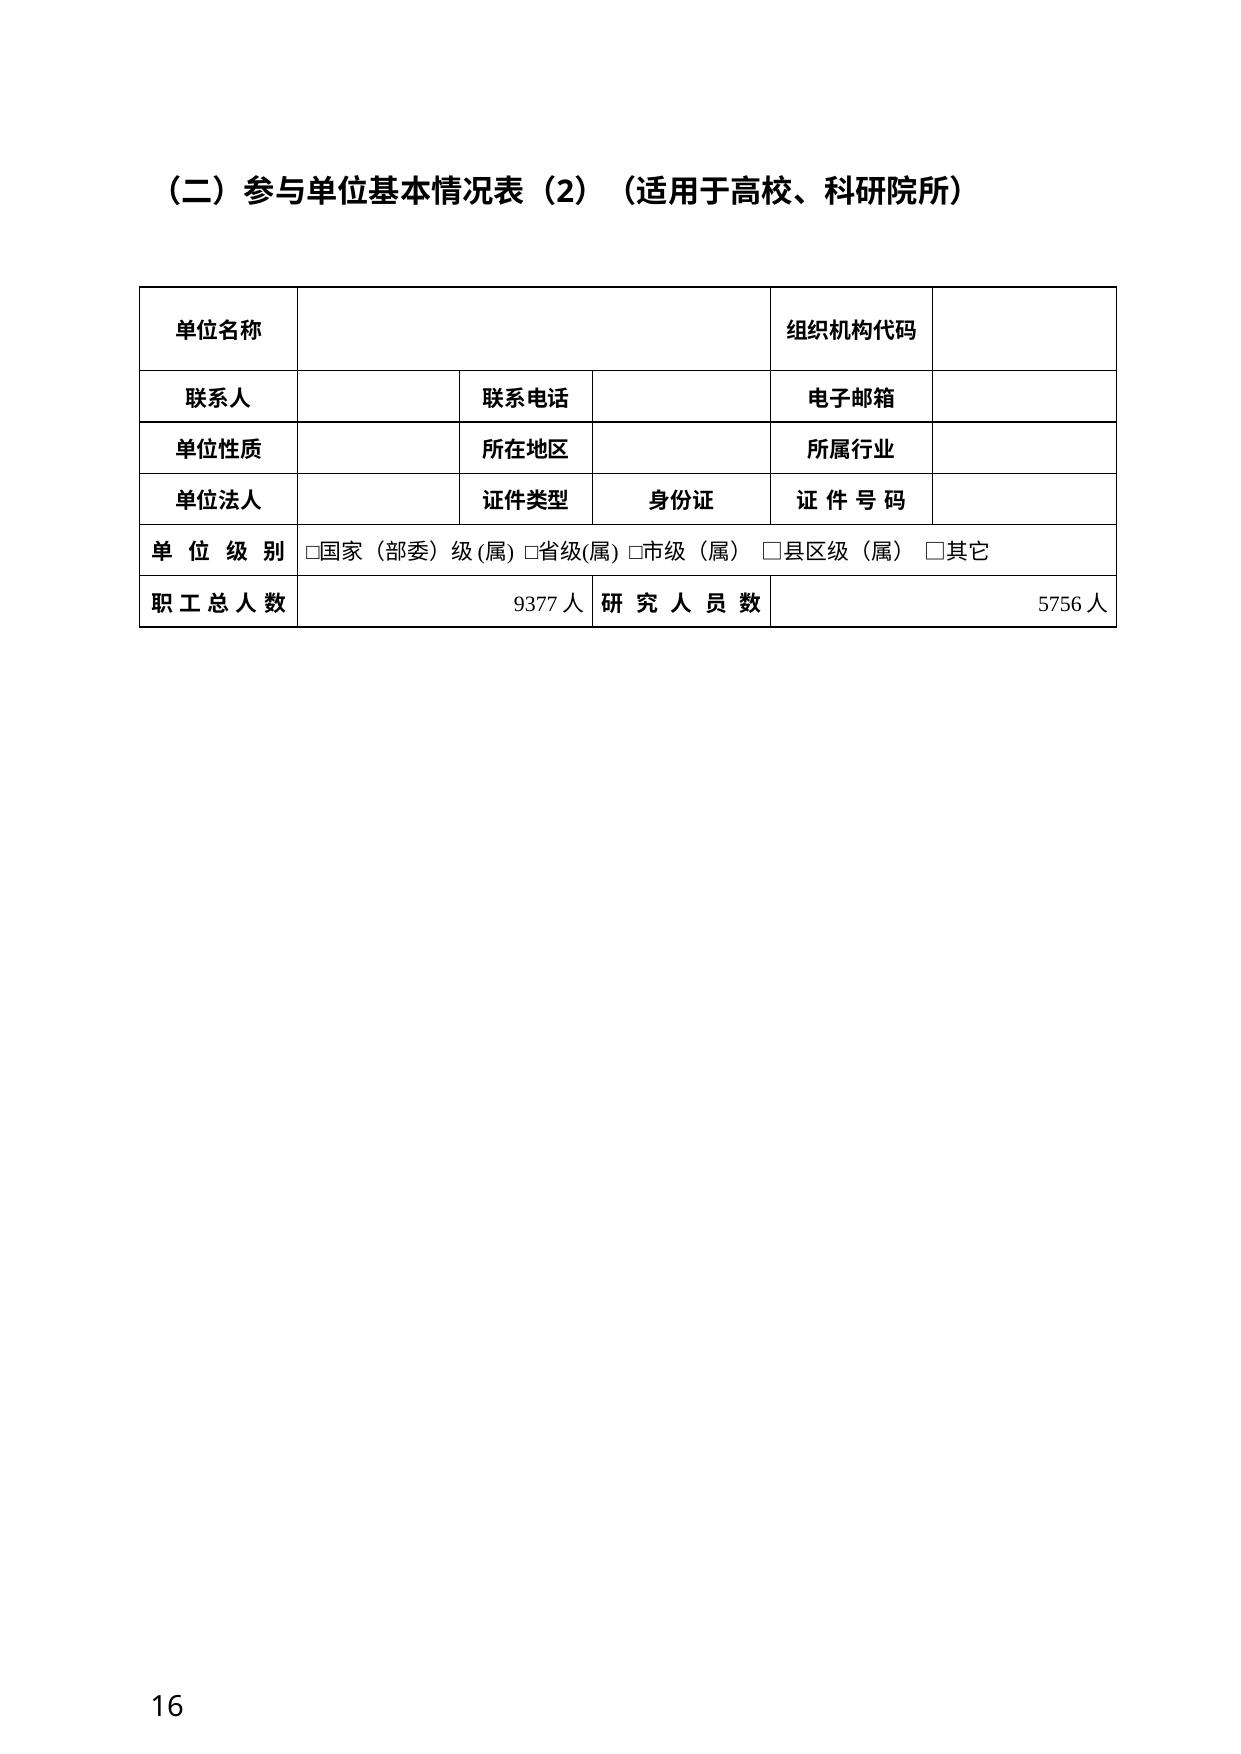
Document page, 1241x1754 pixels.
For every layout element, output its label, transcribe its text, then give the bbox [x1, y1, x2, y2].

table_cell 联系人 [140, 371, 297, 421]
table_cell 所属行业 [771, 423, 932, 473]
table_cell [593, 423, 770, 473]
table_cell □国家（部委）级 (属) □省级(属) □市级（属） □县区级（属） □其它 [298, 525, 1116, 575]
table_header [933, 288, 1116, 370]
table_cell [933, 474, 1116, 524]
table_cell [933, 423, 1116, 473]
table_cell [593, 371, 770, 421]
table_cell 证件号码 [771, 474, 932, 524]
table_cell 单位级别 [140, 525, 297, 575]
table_header [298, 288, 770, 370]
table_cell 9377人 [298, 576, 592, 626]
table_cell 研究人员数 [593, 576, 770, 626]
table_cell 身份证 [593, 474, 770, 524]
table_cell [298, 371, 459, 421]
text （二）参与单位基本情况表（2）（适用于高校、科研院所） [150, 156, 1106, 221]
table_cell [298, 474, 459, 524]
table_cell 电子邮箱 [771, 371, 932, 421]
table_cell 证件类型 [460, 474, 592, 524]
table_cell [933, 371, 1116, 421]
table_header 组织机构代码 [771, 288, 932, 370]
table_cell 单位性质 [140, 423, 297, 473]
table_cell 职工总人数 [140, 576, 297, 626]
table_cell 所在地区 [460, 423, 592, 473]
table_cell 单位法人 [140, 474, 297, 524]
table_cell [298, 423, 459, 473]
table_header 单位名称 [140, 288, 297, 370]
table_cell 5756人 [771, 576, 1116, 626]
table_cell 联系电话 [460, 371, 592, 421]
